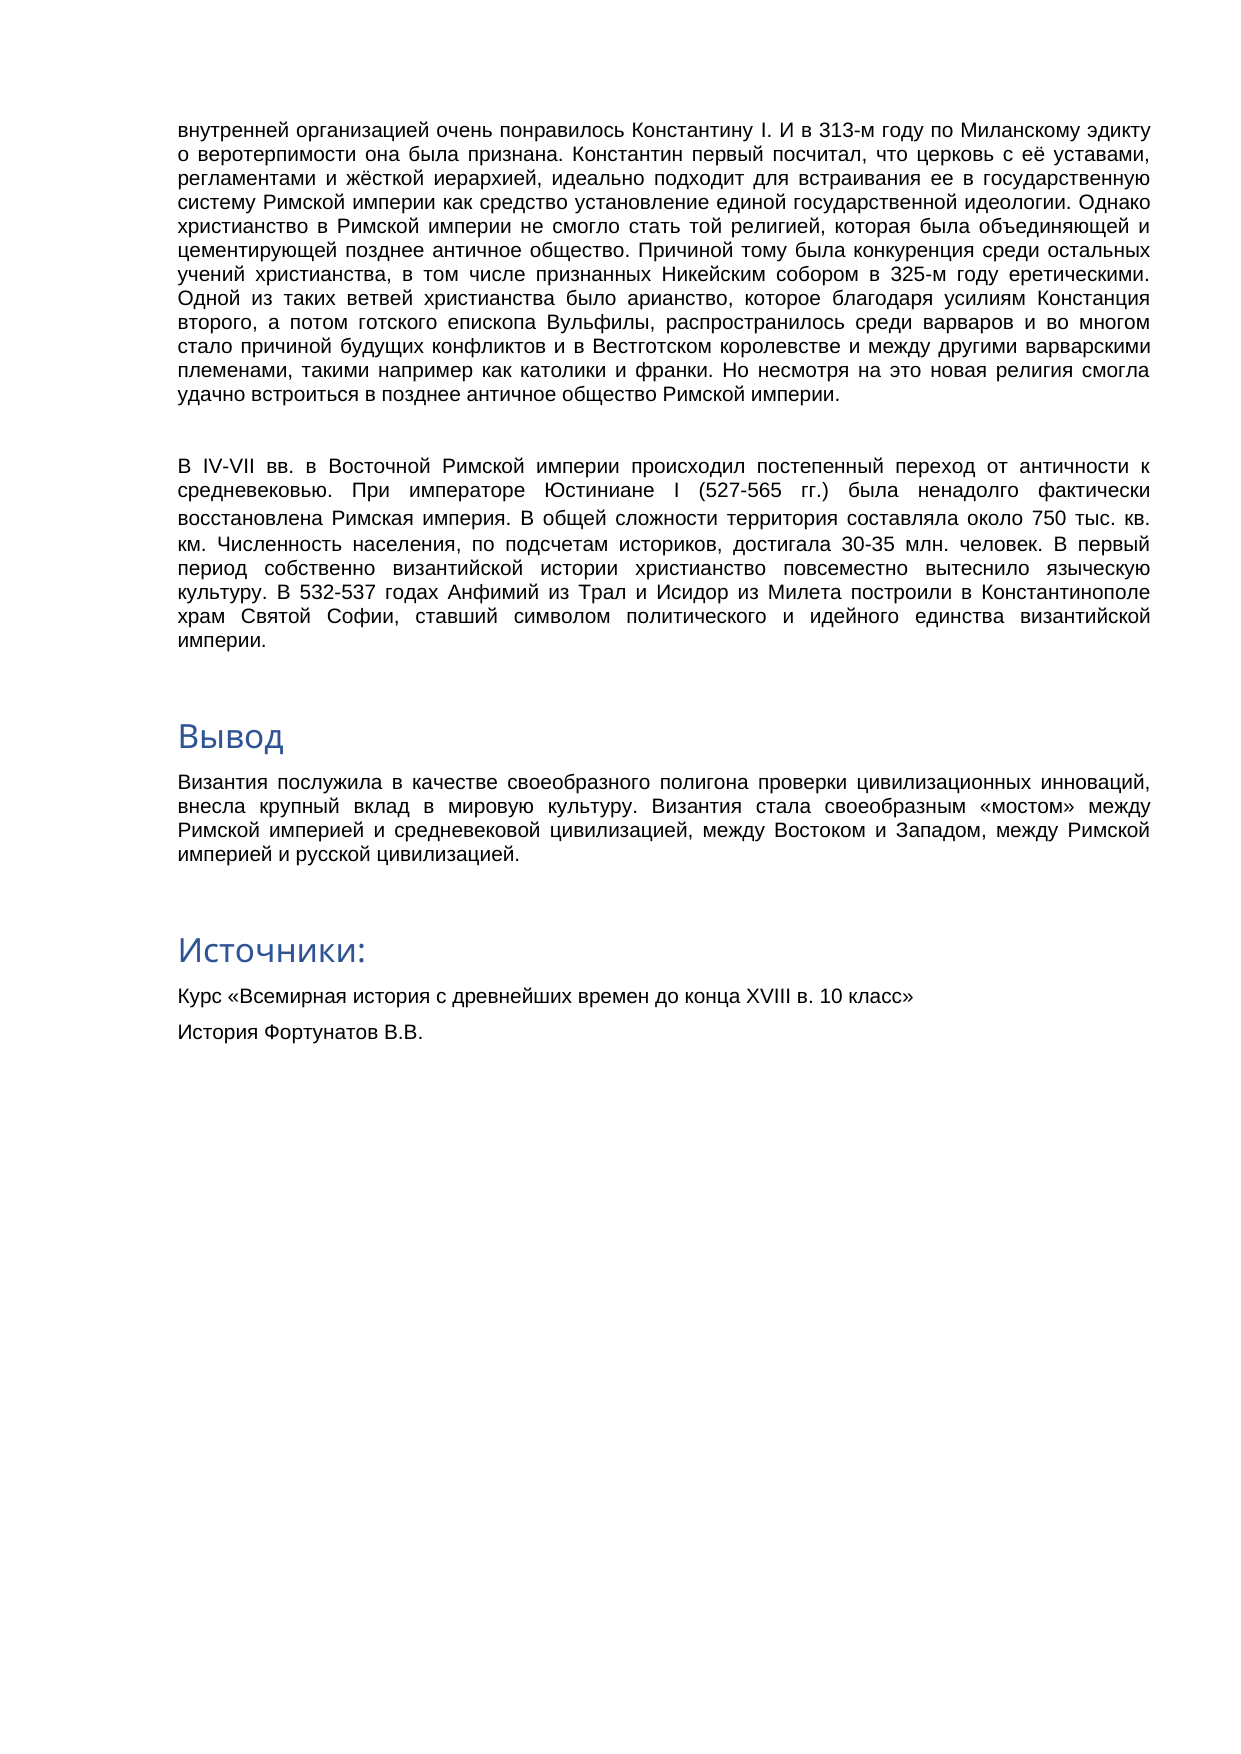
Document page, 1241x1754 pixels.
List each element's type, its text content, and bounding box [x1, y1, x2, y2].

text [177, 118, 1152, 406]
text Курс «Всемирная история с древнейших времен до конца XVIII в. 10 класс» [177, 984, 1152, 1008]
subtitle Источники: [177, 927, 1152, 972]
text В IV-VII вв. в Восточной Римской империи происходил постепенный переход от античности к средневековью. При императоре Юстиниане I (527-565 гг.) была ненадолго фактически восстановлена Римская империя. В общей сложности территория составляла около 750 тыс. кв. км. Численность населения, по подсчетам историков, достигала 30-35 млн. человек. В первый период собственно византийской истории христианство повсеместно вытеснило языческую культуру. В 532-537 годах Анфимий из Трал и Исидор из Милета построили в Константинополе храм Святой Софии, ставший символом политического и идейного единства византийской империи. [177, 453, 1152, 652]
subtitle Вывод [177, 713, 1152, 758]
text История Фортунатов В.В. [177, 1020, 1152, 1044]
text Византия послужила в качестве своеобразного полигона проверки цивилизационных инноваций, внесла крупный вклад в мировую культуру. Византия стала своеобразным «мостом» между Римской империей и средневековой цивилизацией, между Востоком и Западом, между Римской империей и русской цивилизацией. [177, 770, 1152, 866]
